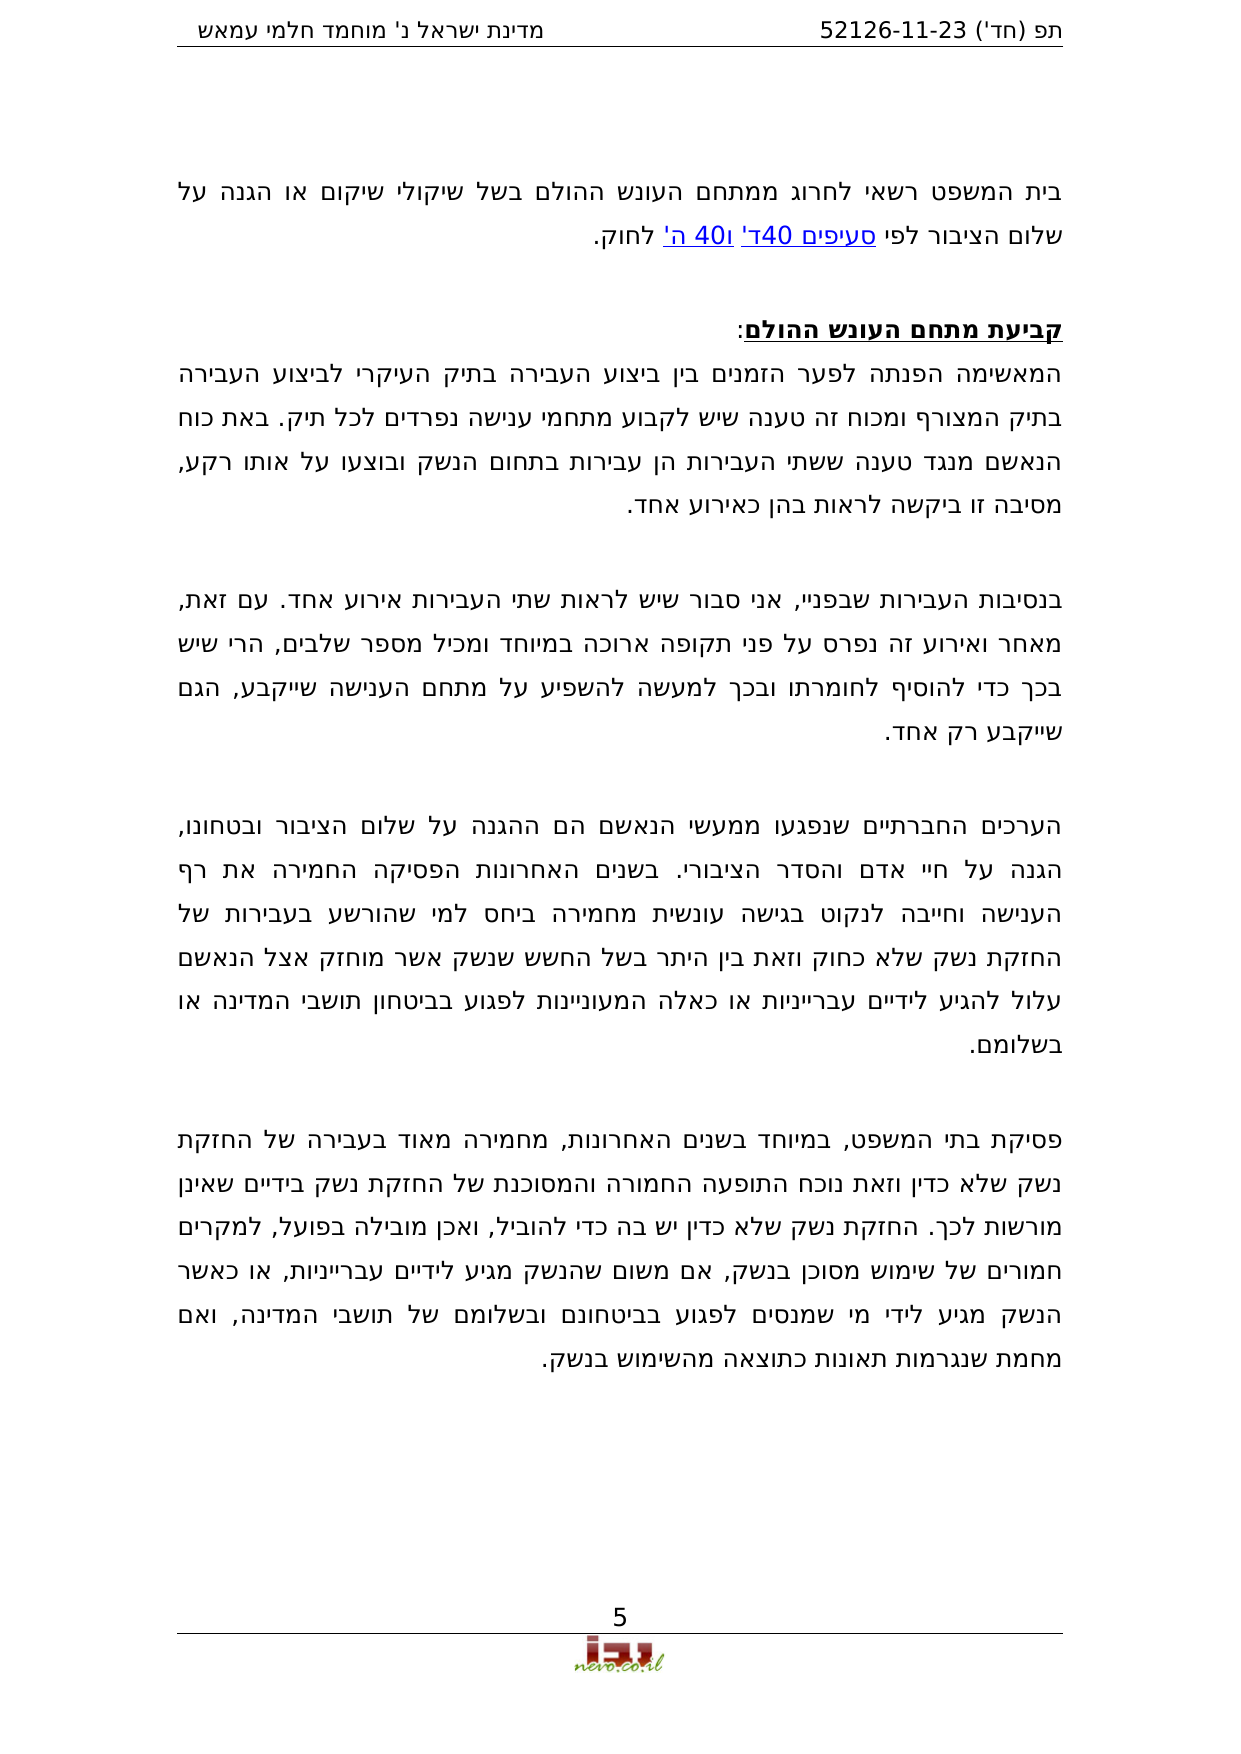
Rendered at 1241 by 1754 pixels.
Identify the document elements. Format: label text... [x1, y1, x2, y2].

text הערכים החברתיים שנפגעו ממעשי הנאשם הם ההגנה על שלום הציבור ובטחונו, הגנה על חיי אדם והסדר הציבורי. בשנים האחרונות הפסיקה החמירה את רף הענישה וחייבה לנקוט בגישה עונשית מחמירה ביחס למי שהורשע בעבירות של החזקת נשק שלא כחוק וזאת בין היתר בשל החשש שנשק אשר מוחזק אצל הנאשם עלול להגיע לידיים עברייניות או כאלה המעוניינות לפגוע בביטחון תושבי המדינה או בשלומם. [177, 812, 1063, 1059]
picture [574, 1635, 666, 1673]
text המאשימה הפנתה לפער הזמנים בין ביצוע העבירה בתיק העיקרי לביצוע העבירה בתיק המצורף ומכוח זה טענה שיש לקבוע מתחמי ענישה נפרדים לכל תיק. באת כוח הנאשם מנגד טענה ששתי העבירות הן עבירות בתחום הנשק ובוצעו על אותו רקע, מסיבה זו ביקשה לראות בהן כאירוע אחד. [177, 359, 1063, 520]
text פסיקת בתי המשפט, במיוחד בשנים האחרונות, מחמירה מאוד בעבירה של החזקת נשק שלא כדין וזאת נוכח התופעה החמורה והמסוכנת של החזקת נשק בידיים שאינן מורשות לכך. החזקת נשק שלא כדין יש בה כדי להוביל, ואכן מובילה בפועל, למקרים חמורים של שימוש מסוכן בנשק, אם משום שהנשק מגיע לידיים עברייניות, או כאשר הנשק מגיע לידי מי שמנסים לפגוע בביטחונם ובשלומם של תושבי המדינה, ואם מחמת שנגרמות תאונות כתוצאה מהשימוש בנשק. [177, 1125, 1063, 1373]
text בית המשפט רשאי לחרוג ממתחם העונש ההולם בשל שיקולי שיקום או הגנה על שלום הציבור לפי סעיפים 40ד' ו40 ה' לחוק. [177, 177, 1063, 250]
text בנסיבות העבירות שבפניי, אני סבור שיש לראות שתי העבירות אירוע אחד. עם זאת, מאחר ואירוע זה נפרס על פני תקופה ארוכה במיוחד ומכיל מספר שלבים, הרי שיש בכך כדי להוסיף לחומרתו ובכך למעשה להשפיע על מתחם הענישה שייקבע, הגם שייקבע רק אחד. [177, 586, 1063, 746]
text קביעת מתחם העונש ההולם: [177, 316, 1063, 345]
